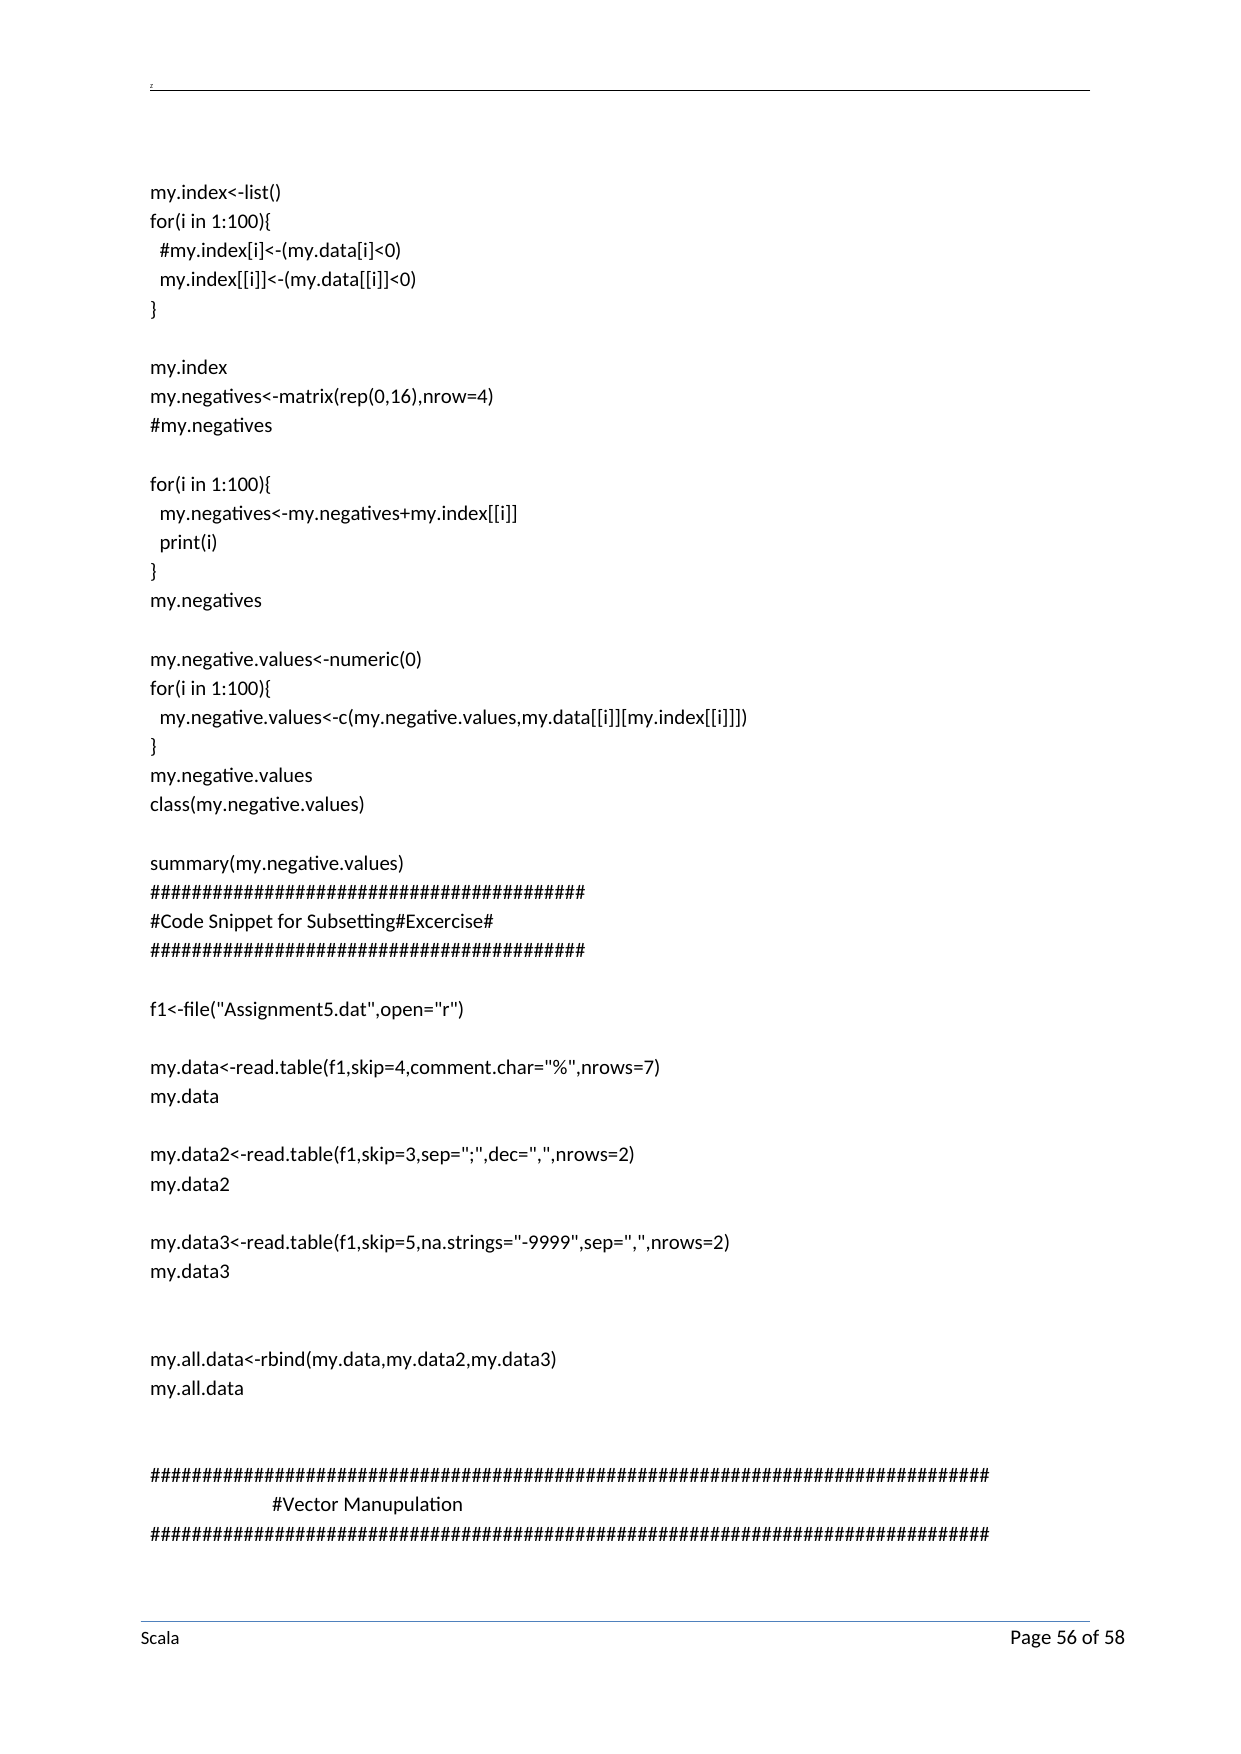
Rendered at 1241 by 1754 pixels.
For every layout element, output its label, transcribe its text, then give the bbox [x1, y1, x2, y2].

text #Code Snippet for Subsetting#Excercise# [150, 908, 1090, 934]
text for(i in 1:100){ [150, 675, 1090, 700]
text my.data [150, 1083, 1090, 1109]
text ########################################## [150, 879, 1090, 904]
text my.data3<-read.table(f1,skip=5,na.strings="-9999",sep=",",nrows=2) [150, 1229, 1090, 1254]
text my.negatives<-matrix(rep(0,16),nrow=4) [150, 383, 1090, 409]
text ################################################################################# [150, 1462, 1090, 1488]
text my.negatives<-my.negatives+my.index[[i]] [150, 500, 1090, 525]
text summary(my.negative.values) [150, 850, 1090, 875]
text my.all.data [150, 1375, 1090, 1400]
text my.index [150, 354, 1090, 379]
text my.data3 [150, 1258, 1090, 1284]
text my.index<-list() [150, 179, 1090, 204]
text my.data2<-read.table(f1,skip=3,sep=";",dec=",",nrows=2) [150, 1142, 1090, 1167]
text } [150, 558, 1090, 584]
text my.index[[i]]<-(my.data[[i]]<0) [150, 267, 1090, 292]
text #Vector Manupulation [150, 1492, 1090, 1517]
text my.all.data<-rbind(my.data,my.data2,my.data3) [150, 1346, 1090, 1371]
text class(my.negative.values) [150, 792, 1090, 817]
text my.negative.values [150, 762, 1090, 788]
text my.negative.values<-numeric(0) [150, 646, 1090, 671]
text } [150, 296, 1090, 321]
text ################################################################################# [150, 1521, 1090, 1546]
text ########################################## [150, 937, 1090, 963]
text for(i in 1:100){ [150, 471, 1090, 496]
text my.data2 [150, 1171, 1090, 1196]
text #my.index[i]<-(my.data[i]<0) [150, 237, 1090, 263]
text } [150, 733, 1090, 759]
text for(i in 1:100){ [150, 208, 1090, 234]
text my.negatives [150, 587, 1090, 613]
text my.data<-read.table(f1,skip=4,comment.char="%",nrows=7) [150, 1054, 1090, 1079]
text my.negative.values<-c(my.negative.values,my.data[[i]][my.index[[i]]]) [150, 704, 1090, 729]
text #my.negatives [150, 412, 1090, 438]
text print(i) [150, 529, 1090, 554]
text f1<-file("Assignment5.dat",open="r") [150, 996, 1090, 1021]
